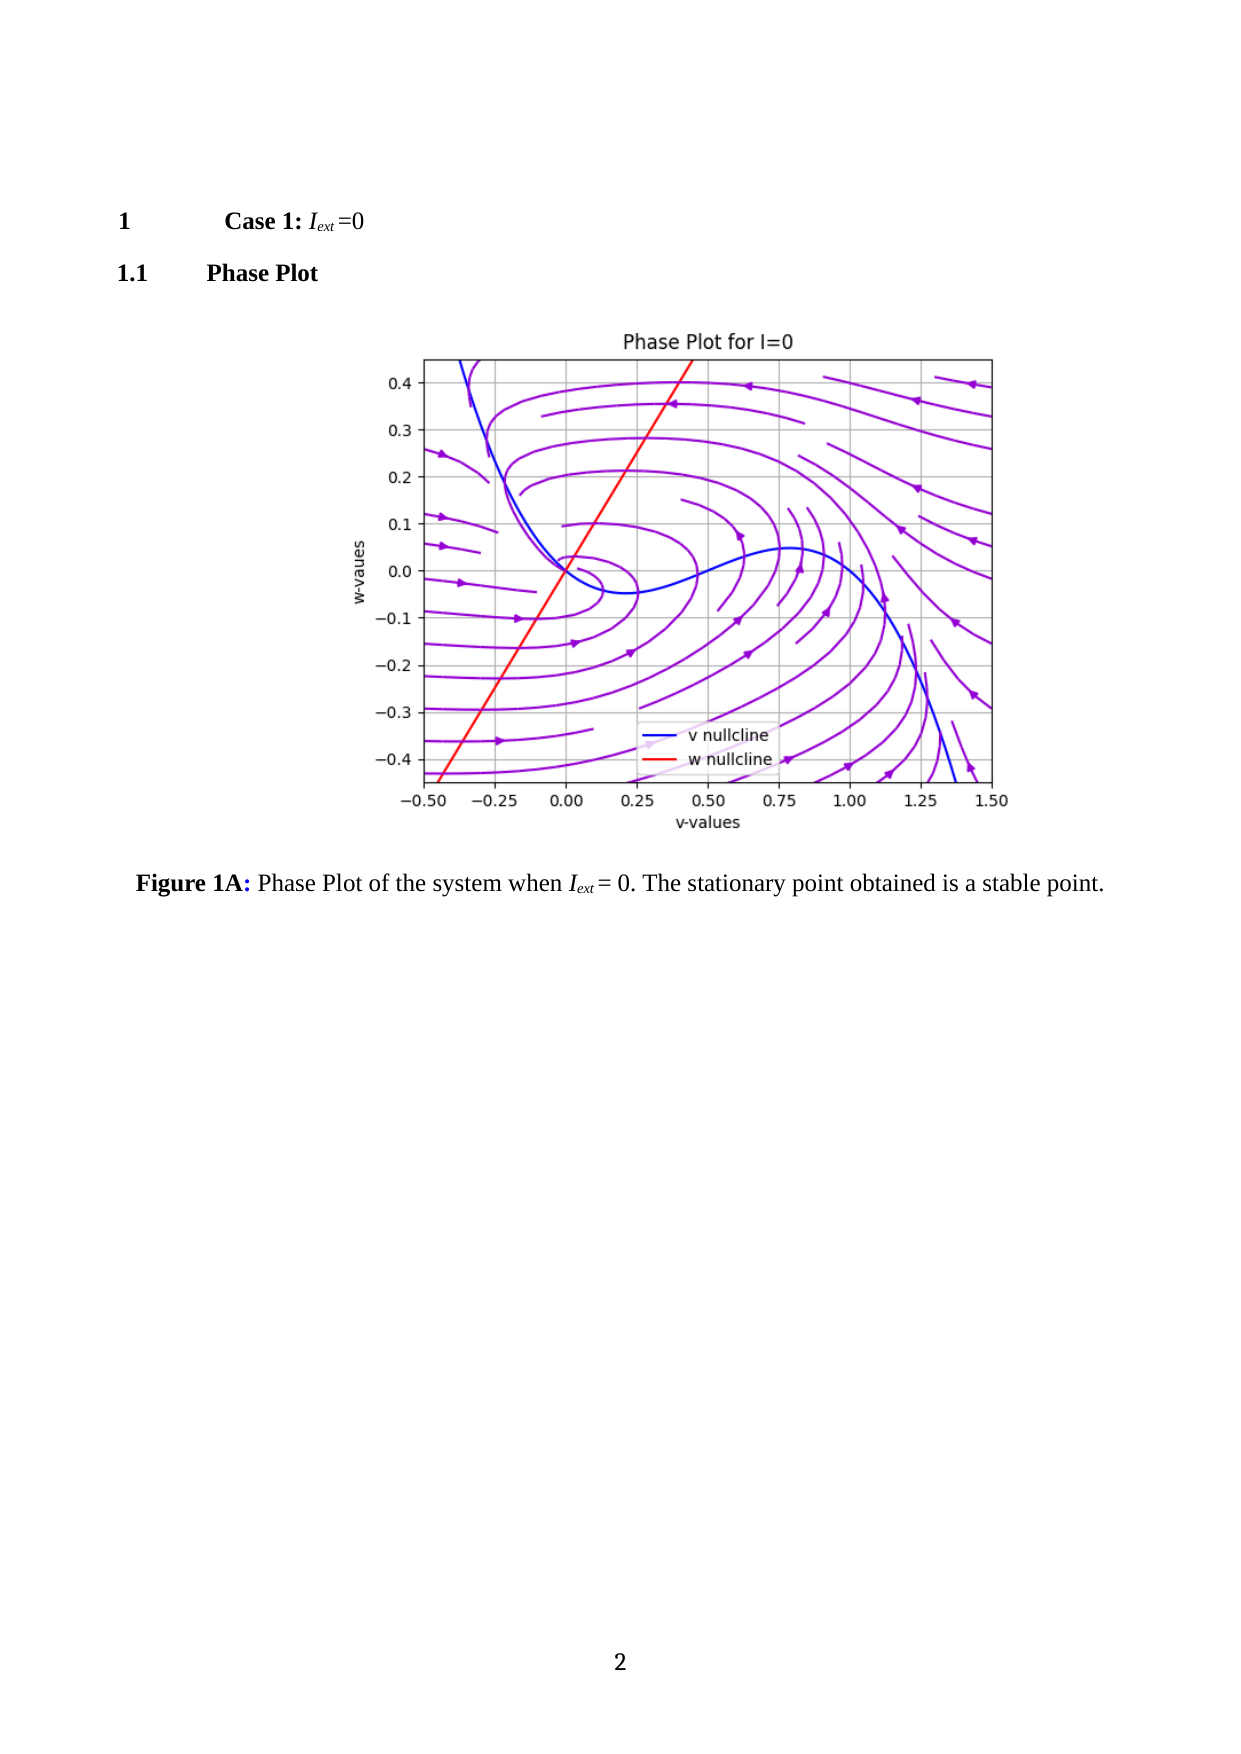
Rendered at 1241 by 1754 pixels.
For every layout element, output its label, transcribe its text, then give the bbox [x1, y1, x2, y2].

picture [332, 293, 1065, 843]
subtitle 1.1 Phase Plot [117, 258, 1143, 287]
subtitle 1 Case 1: Iext =0 [118, 206, 1143, 234]
text Figure 1A: Phase Plot of the system when Iext = 0. The stationary point obtained is a stable point. [118, 868, 1122, 897]
